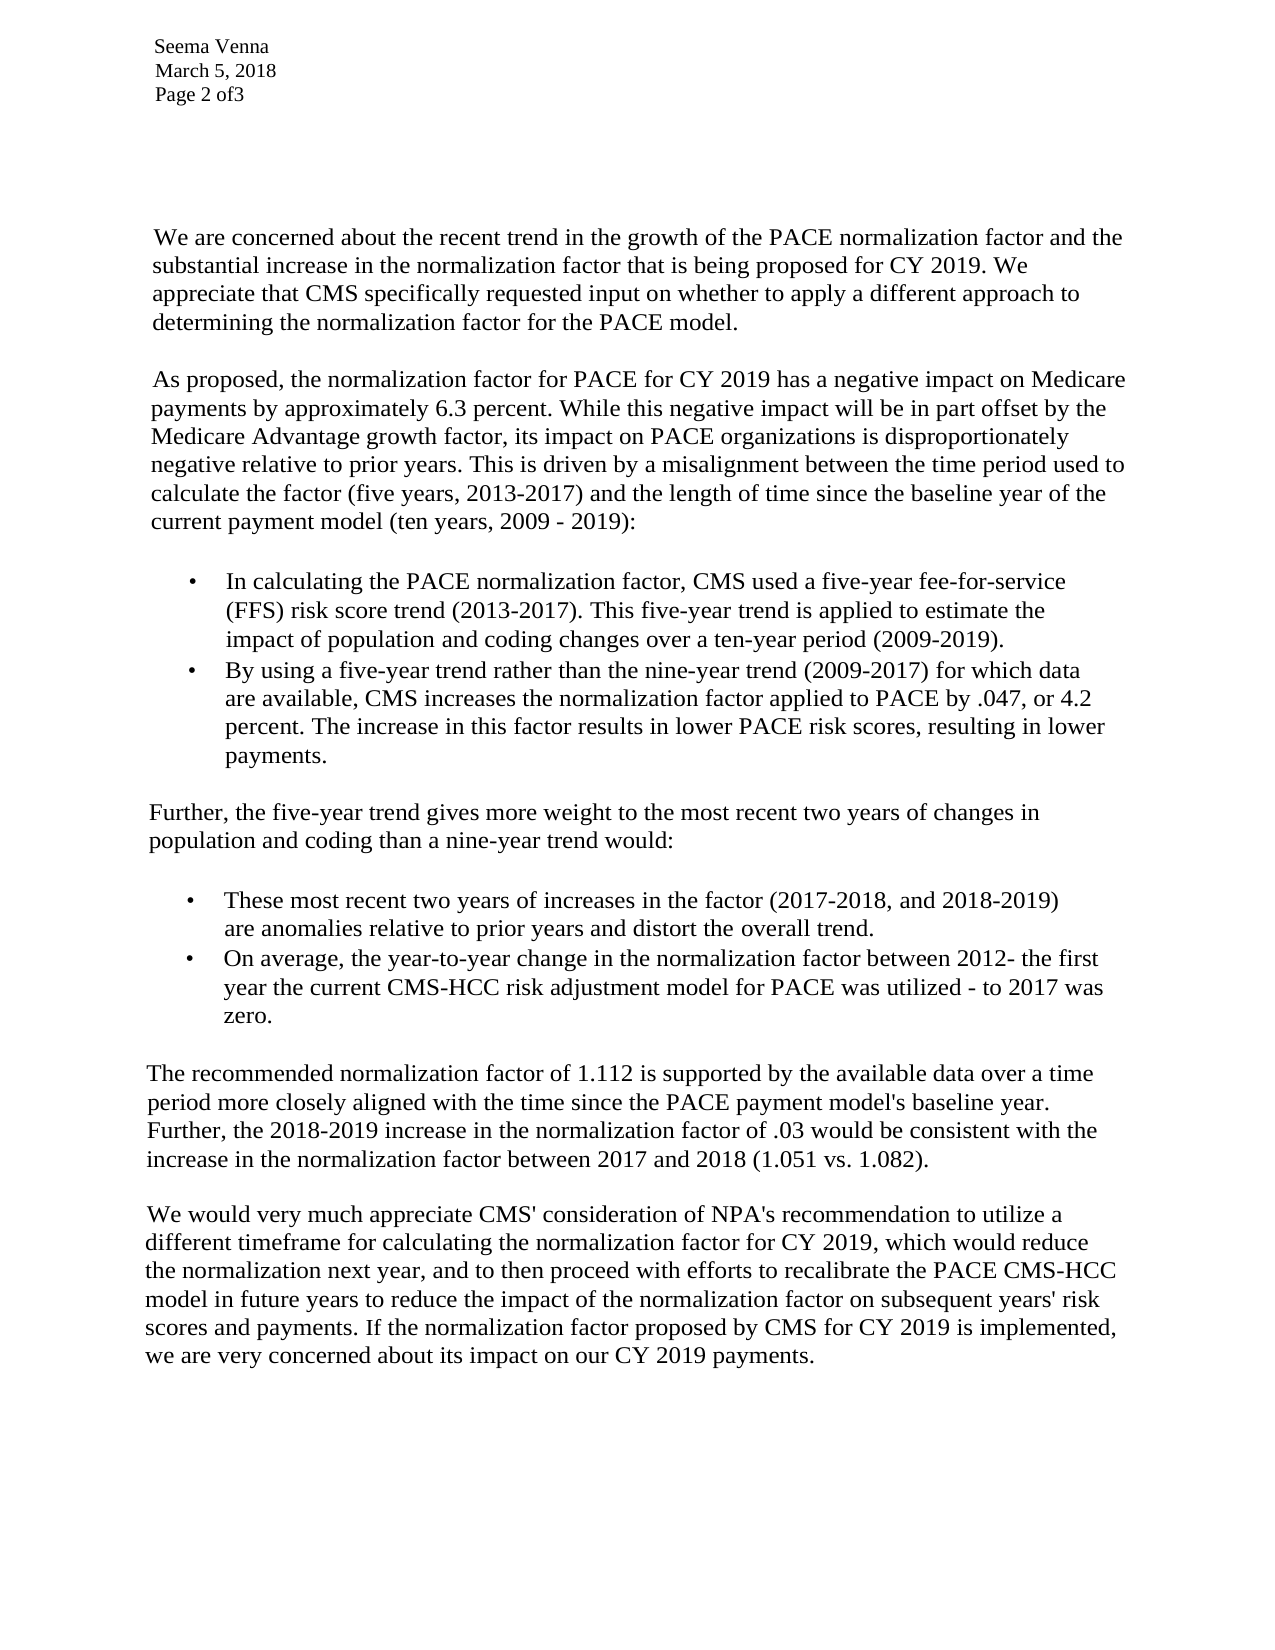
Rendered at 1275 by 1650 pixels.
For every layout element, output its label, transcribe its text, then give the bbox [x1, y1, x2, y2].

text March 5, 2018 [155, 59, 1135, 82]
text As proposed, the normalization factor for PACE for CY 2019 has a negative impact on Medicare payments by approximately 6.3 percent. While this negative impact will be in part offset by the Medicare Advantage growth factor, its impact on PACE organizations is disproportionately negative relative to prior years. This is driven by a misalignment between the time period used to calculate the factor (five years, 2013-2017) and the length of time since the baseline year of the current payment model (ten years, 2009 - 2019): [151, 366, 1131, 535]
text The recommended normalization factor of 1.112 is supported by the available data over a time period more closely aligned with the time since the PACE payment model's baseline year. [146, 1059, 1135, 1115]
text Further, the five-year trend gives more weight to the most recent two years of changes in population and coding than a nine-year trend would: [148, 798, 1135, 854]
text Page 2 of3 [155, 82, 1135, 106]
list On average, the year-to-year change in the normalization factor between 2012- the first year the current CMS-HCC risk adjustment model for PACE was utilized - to 2017 was zero. [185, 944, 1114, 1028]
text We would very much appreciate CMS' consideration of NPA's recommendation to utilize a different timeframe for calculating the normalization factor for CY 2019, which would reduce the normalization next year, and to then proceed with efforts to recalibrate the PACE CMS-HCC model in future years to reduce the impact of the normalization factor on subsequent years' risk scores and payments. If the normalization factor proposed by CMS for CY 2019 is implemented, we are very concerned about its impact on our CY 2019 payments. [145, 1199, 1122, 1369]
list By using a five-year trend rather than the nine-year trend (2009-2017) for which data are available, CMS increases the normalization factor applied to PACE by .047, or 4.2 percent. The increase in this factor results in lower PACE risk scores, resulting in lower payments. [188, 656, 1115, 768]
text Further, the 2018-2019 increase in the normalization factor of .03 would be consistent with the increase in the normalization factor between 2017 and 2018 (1.051 vs. 1.082). [146, 1117, 1135, 1172]
list These most recent two years of increases in the factor (2017-2018, and 2018-2019) are anomalies relative to prior years and distort the overall trend. [186, 886, 1093, 941]
text We are concerned about the recent trend in the growth of the PACE normalization factor and the substantial increase in the normalization factor that is being proposed for CY 2019. We appreciate that CMS specifically requested input on whether to apply a different approach to determining the normalization factor for the PACE model. [152, 223, 1128, 335]
list In calculating the PACE normalization factor, CMS used a five-year fee-for-service (FFS) risk score trend (2013-2017). This five-year trend is applied to estimate the impact of population and coding changes over a ten-year period (2009-2019). [188, 567, 1116, 653]
text Seema Venna [154, 34, 1135, 58]
